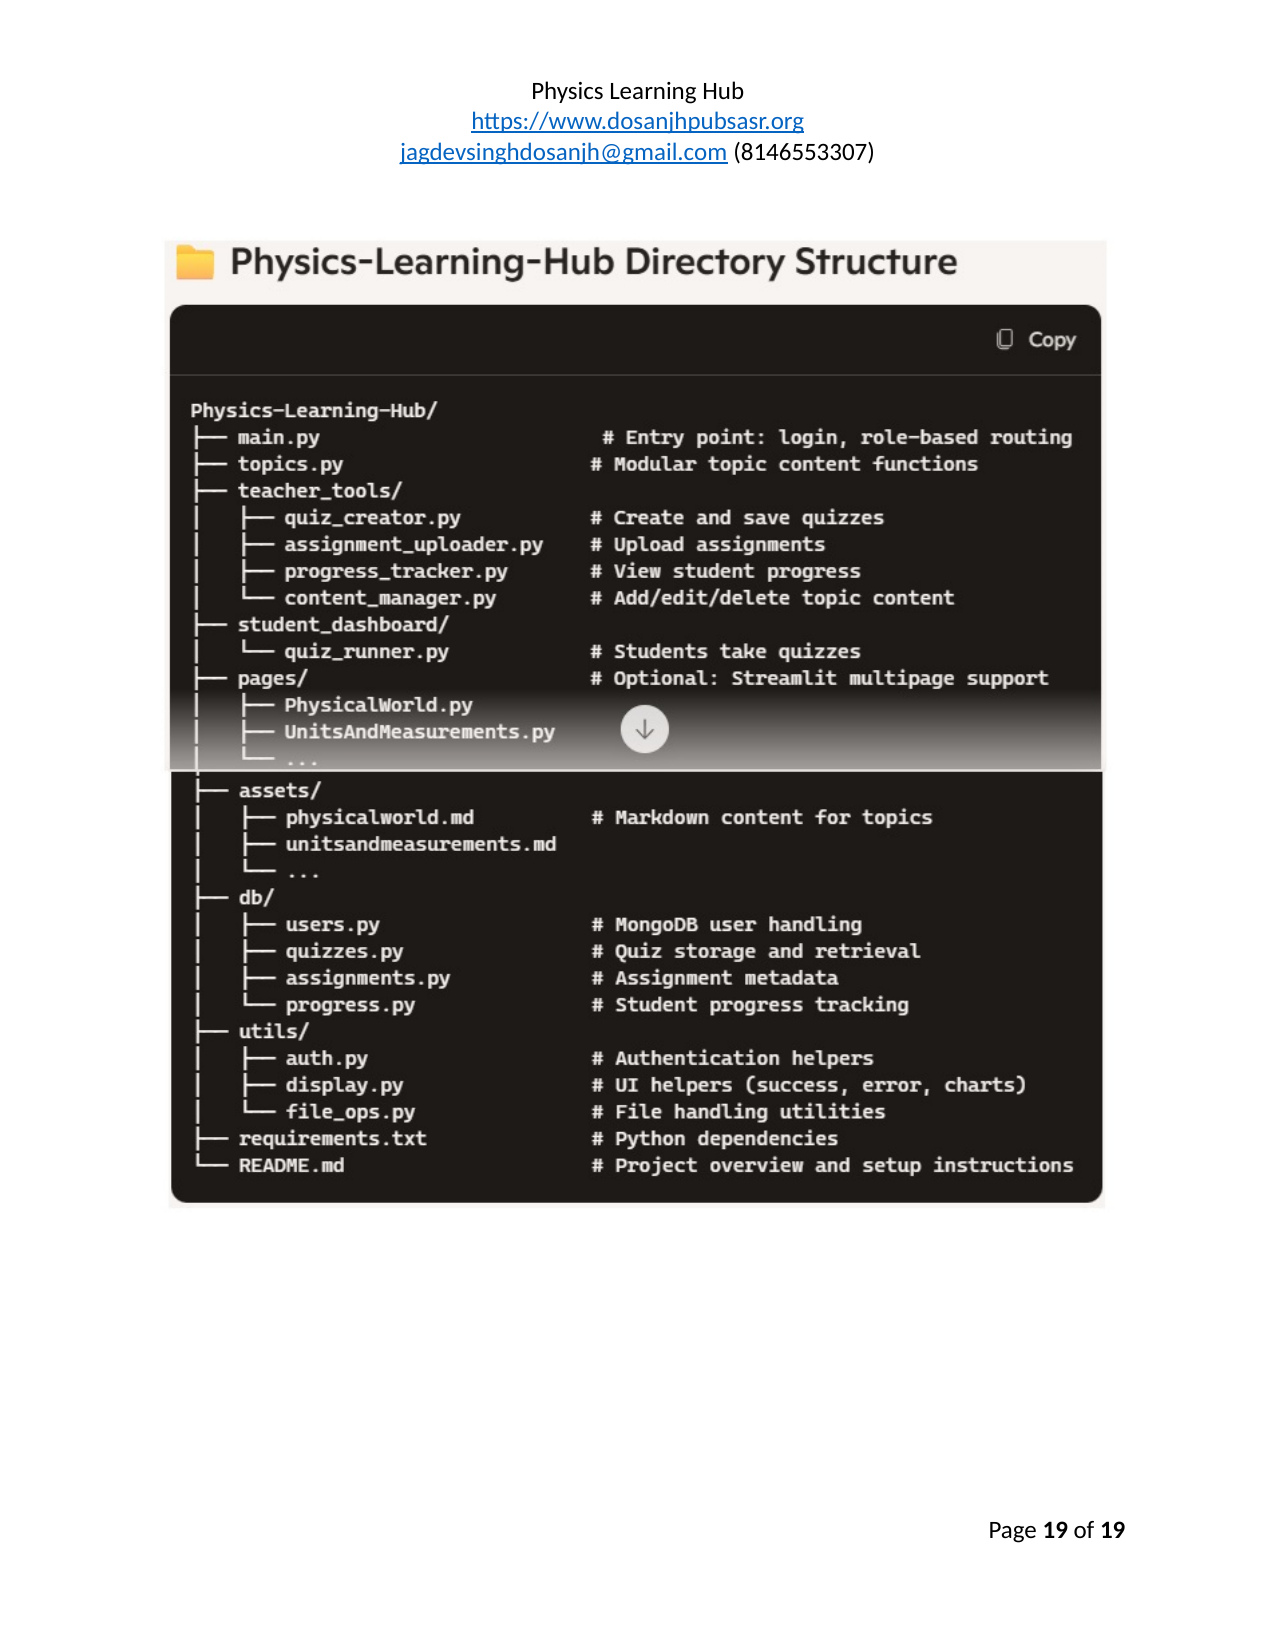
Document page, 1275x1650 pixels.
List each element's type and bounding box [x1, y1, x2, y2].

picture [150, 218, 1124, 1219]
